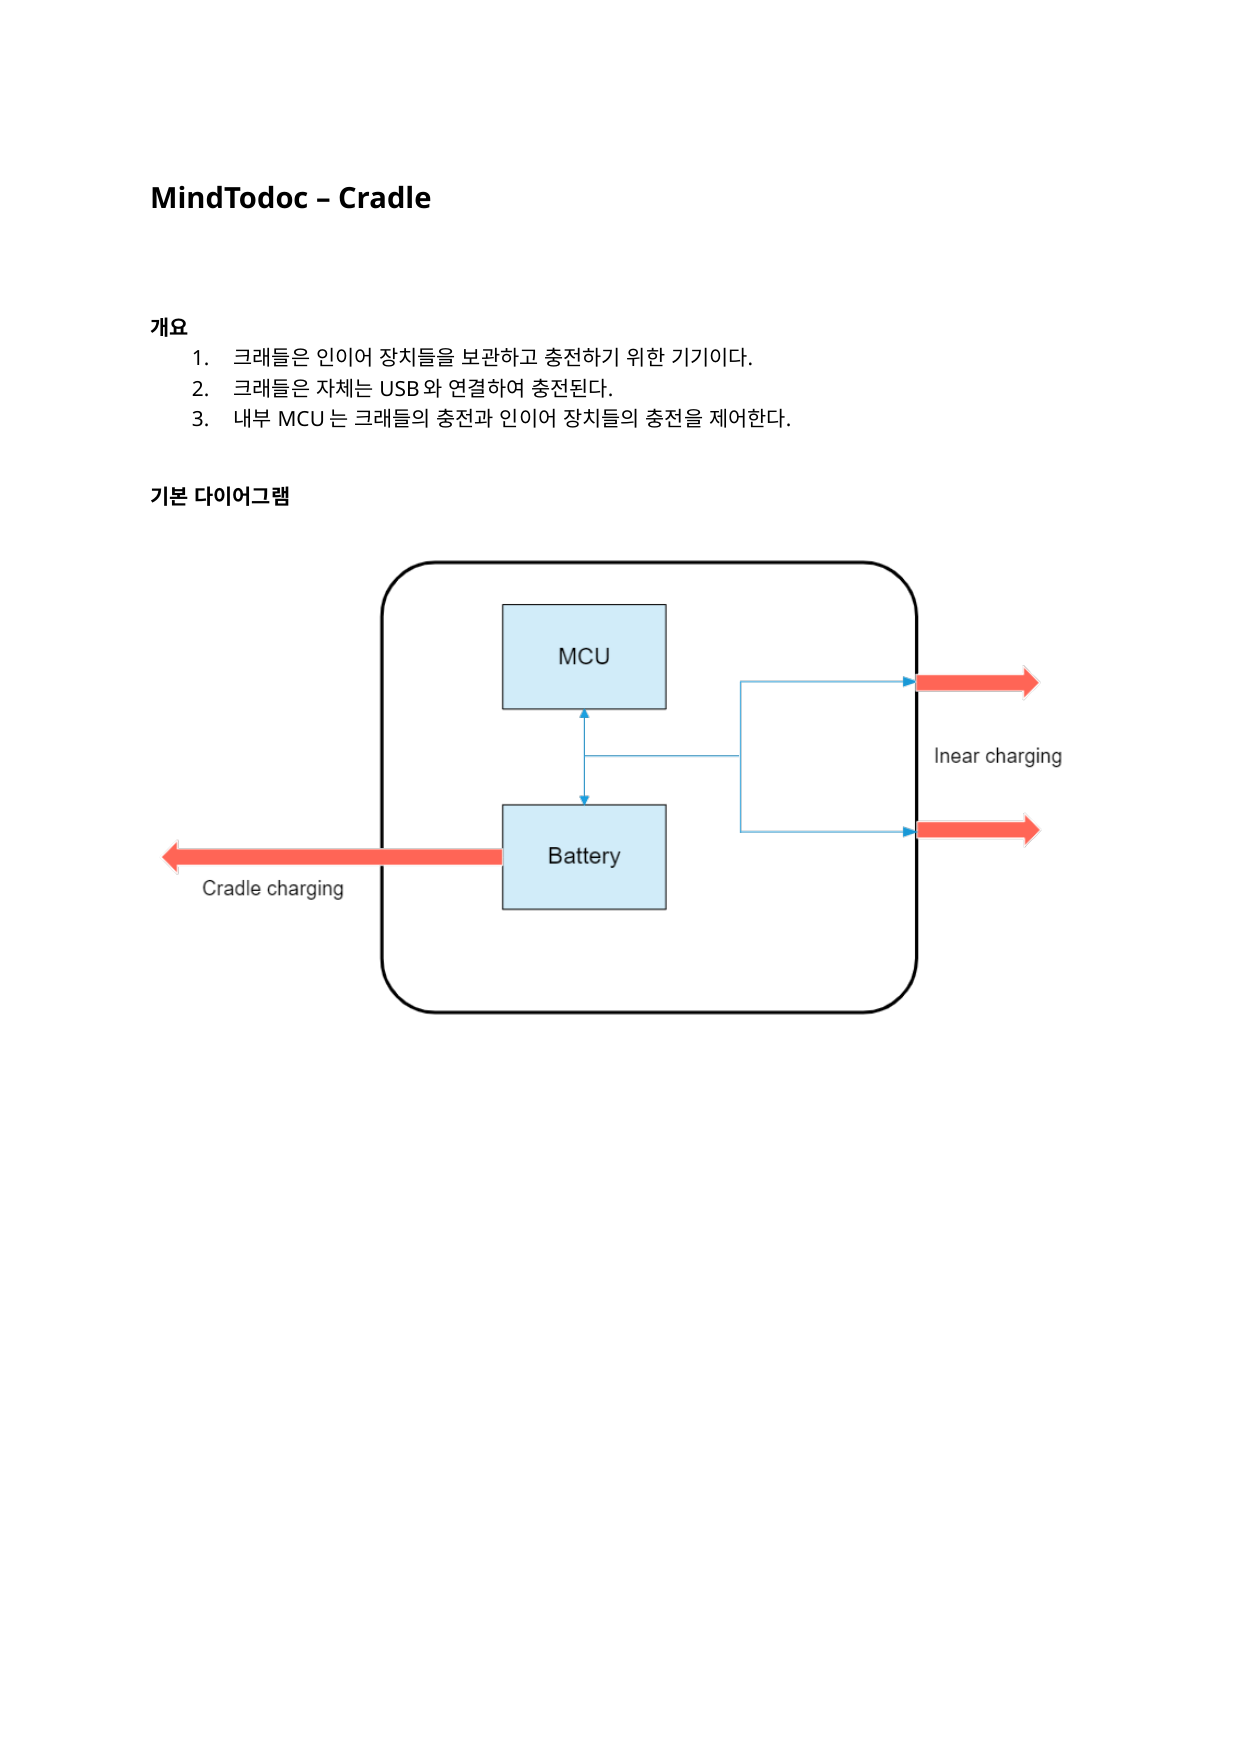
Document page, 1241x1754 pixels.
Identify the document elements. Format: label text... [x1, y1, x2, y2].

subtitle 기본 다이어그램 [150, 480, 1090, 510]
picture [150, 557, 1091, 1018]
subtitle 개요 [150, 311, 1090, 342]
list 크래들은 자체는 USB와 연결하여 충전된다. [192, 372, 1090, 402]
subtitle MindTodoc – Cradle [150, 177, 1090, 217]
list 내부 MCU는 크래들의 충전과 인이어 장치들의 충전을 제어한다. [192, 402, 1090, 433]
list 크래들은 인이어 장치들을 보관하고 충전하기 위한 기기이다. [192, 342, 1090, 372]
